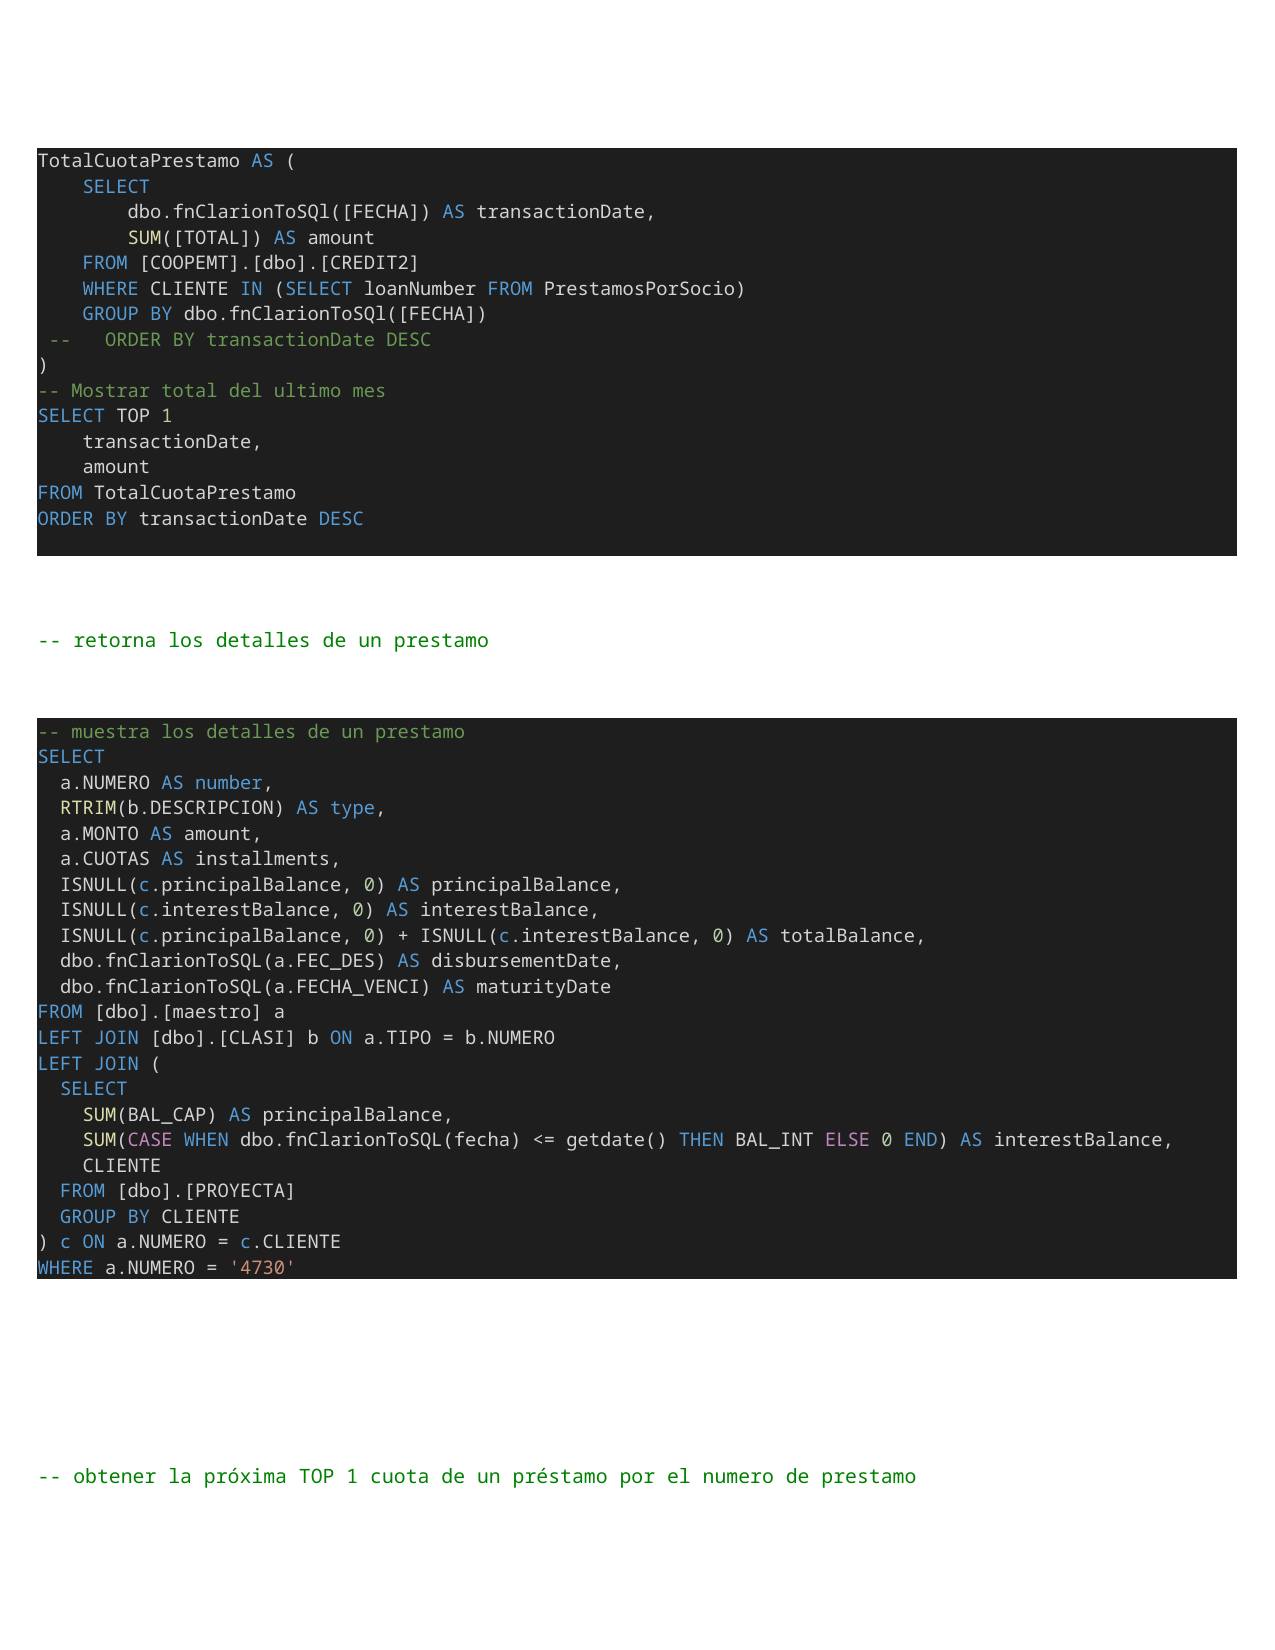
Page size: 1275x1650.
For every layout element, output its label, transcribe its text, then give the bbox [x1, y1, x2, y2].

text WHERE a.NUMERO = '4730' [37, 1254, 1237, 1279]
text ISNULL(c.principalBalance, 0) AS principalBalance, [37, 871, 1237, 897]
text RTRIM(b.DESCRIPCION) AS type, [37, 795, 1237, 820]
text WHERE CLIENTE IN (SELECT loanNumber FROM PrestamosPorSocio) [37, 275, 1237, 301]
text FROM [dbo].[PROYECTA] [37, 1177, 1237, 1203]
text CLIENTE [37, 1152, 1237, 1177]
text SELECT TOP 1 [37, 403, 1237, 428]
text SELECT [37, 173, 1237, 199]
text LEFT JOIN [dbo].[CLASI] b ON a.TIPO = b.NUMERO [37, 1024, 1237, 1050]
text dbo.fnClarionToSQl([FECHA]) AS transactionDate, [37, 199, 1237, 224]
text SUM(BAL_CAP) AS principalBalance, [37, 1101, 1237, 1126]
text SELECT [37, 1075, 1237, 1101]
text FROM [dbo].[maestro] a [37, 999, 1237, 1024]
text SUM(CASE WHEN dbo.fnClarionToSQL(fecha) <= getdate() THEN BAL_INT ELSE 0 END) AS interestBalance, [37, 1126, 1237, 1152]
text FROM [COOPEMT].[dbo].[CREDIT2] [37, 250, 1237, 275]
text a.NUMERO AS number, [37, 769, 1237, 795]
text ISNULL(c.principalBalance, 0) + ISNULL(c.interestBalance, 0) AS totalBalance, [37, 922, 1237, 948]
text SELECT [37, 744, 1237, 769]
text ) c ON a.NUMERO = c.CLIENTE [37, 1228, 1237, 1254]
text LEFT JOIN ( [37, 1050, 1237, 1075]
text -- muestra los detalles de un prestamo [37, 718, 1237, 744]
text TotalCuotaPrestamo AS ( [37, 148, 1237, 173]
text -- Mostrar total del ultimo mes [37, 377, 1237, 403]
text GROUP BY CLIENTE [37, 1203, 1237, 1228]
text -- retorna los detalles de un prestamo [37, 627, 1237, 654]
text a.CUOTAS AS installments, [37, 846, 1237, 871]
text -- obtener la próxima TOP 1 cuota de un préstamo por el numero de prestamo [37, 1462, 1237, 1489]
text amount [37, 454, 1237, 479]
text FROM TotalCuotaPrestamo [37, 479, 1237, 505]
text ORDER BY transactionDate DESC [37, 505, 1237, 530]
text a.MONTO AS amount, [37, 820, 1237, 846]
text SUM([TOTAL]) AS amount [37, 224, 1237, 250]
text transactionDate, [37, 428, 1237, 454]
text dbo.fnClarionToSQL(a.FEC_DES) AS disbursementDate, [37, 948, 1237, 973]
text -- ORDER BY transactionDate DESC [37, 326, 1237, 352]
text dbo.fnClarionToSQL(a.FECHA_VENCI) AS maturityDate [37, 973, 1237, 999]
text GROUP BY dbo.fnClarionToSQl([FECHA]) [37, 301, 1237, 326]
text ) [37, 352, 1237, 377]
text ISNULL(c.interestBalance, 0) AS interestBalance, [37, 897, 1237, 922]
